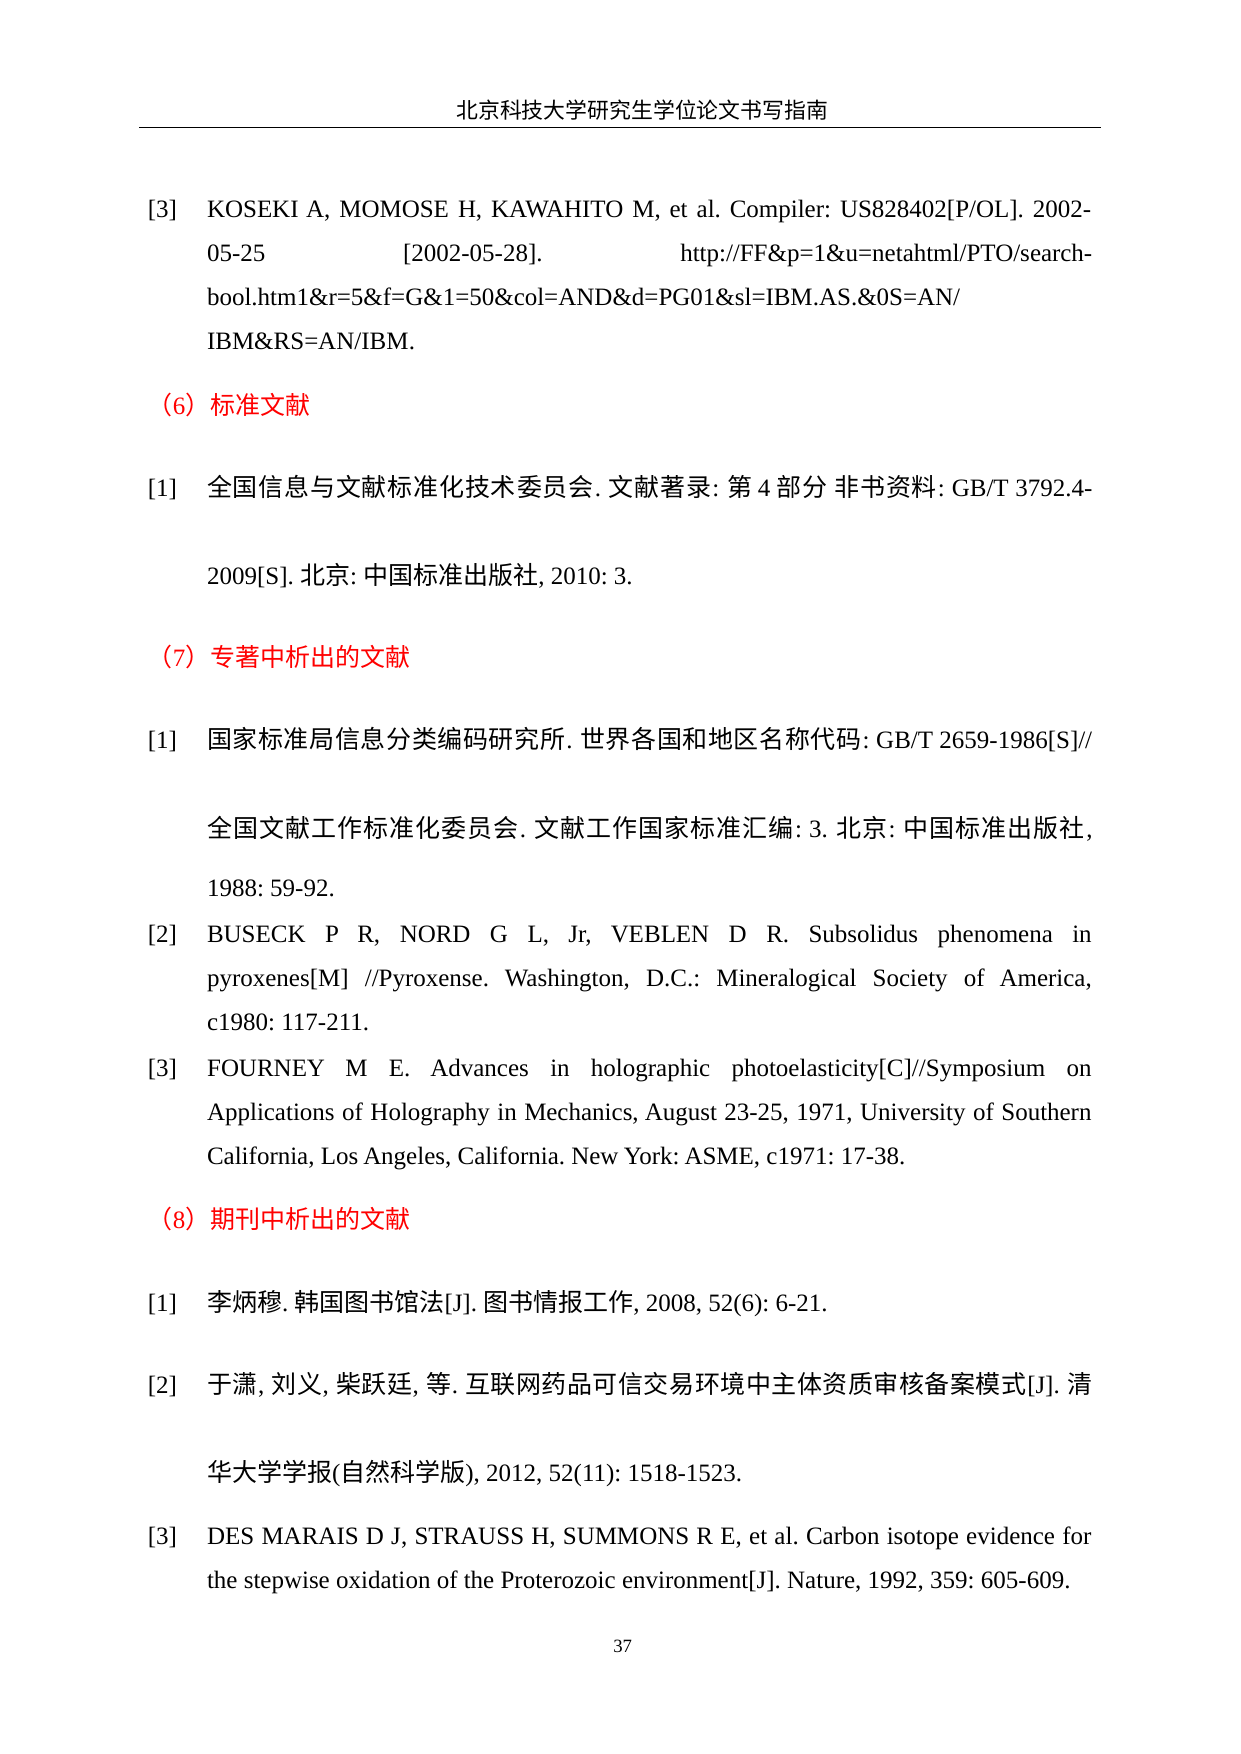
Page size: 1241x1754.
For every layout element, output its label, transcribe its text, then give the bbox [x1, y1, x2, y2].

list 李炳穆. 韩国图书馆法[J]. 图书情报工作, 2008, 52(6): 6-21. [148, 1266, 1092, 1334]
list FOURNEY M E. Advances in holographic photoelasticity[C]//Symposium on Applications of Holography in Mechanics, August 23-25, 1971, University of Southern California, Los Angeles, California. New York: ASME, c1971: 17-38. [148, 1050, 1092, 1172]
list 全国信息与文献标准化技术委员会. 文献著录: 第4部分 非书资料: GB/T 3792.4-2009[S]. 北京: 中国标准出版社, 2010: 3. [148, 452, 1092, 608]
text （7）专著中析出的文献 [148, 622, 1092, 690]
list BUSECK P R, NORD G L, Jr, VEBLEN D R. Subsolidus phenomena in pyroxenes[M] //Pyroxense. Washington, D.C.: Mineralogical Society of America, c1980: 117-211. [148, 916, 1092, 1038]
list KOSEKI A, MOMOSE H, KAWAHITO M, et al. Compiler: US828402[P/OL]. 2002-05-25 [2002-05-28]. http://FF&p=1&u=netahtml/PTO/search-bool.htm1&r=5&f=G&1=50&col=AND&d=PG01&sl=IBM.AS.&0S=AN/IBM&RS=AN/IBM. [148, 192, 1092, 358]
list DES MARAIS D J, STRAUSS H, SUMMONS R E, et al. Carbon isotope evidence for the stepwise oxidation of the Proterozoic environment[J]. Nature, 1992, 359: 605-609. [148, 1518, 1092, 1597]
text （8）期刊中析出的文献 [148, 1184, 1092, 1252]
list 国家标准局信息分类编码研究所. 世界各国和地区名称代码: GB/T 2659-1986[S]//全国文献工作标准化委员会. 文献工作国家标准汇编: 3. 北京: 中国标准出版社, 1988: 59-92. [148, 704, 1092, 904]
text （6）标准文献 [148, 369, 1092, 437]
list 于潇, 刘义, 柴跃廷, 等. 互联网药品可信交易环境中主体资质审核备案模式[J]. 清华大学学报(自然科学版), 2012, 52(11): 1518-1523. [148, 1348, 1092, 1504]
